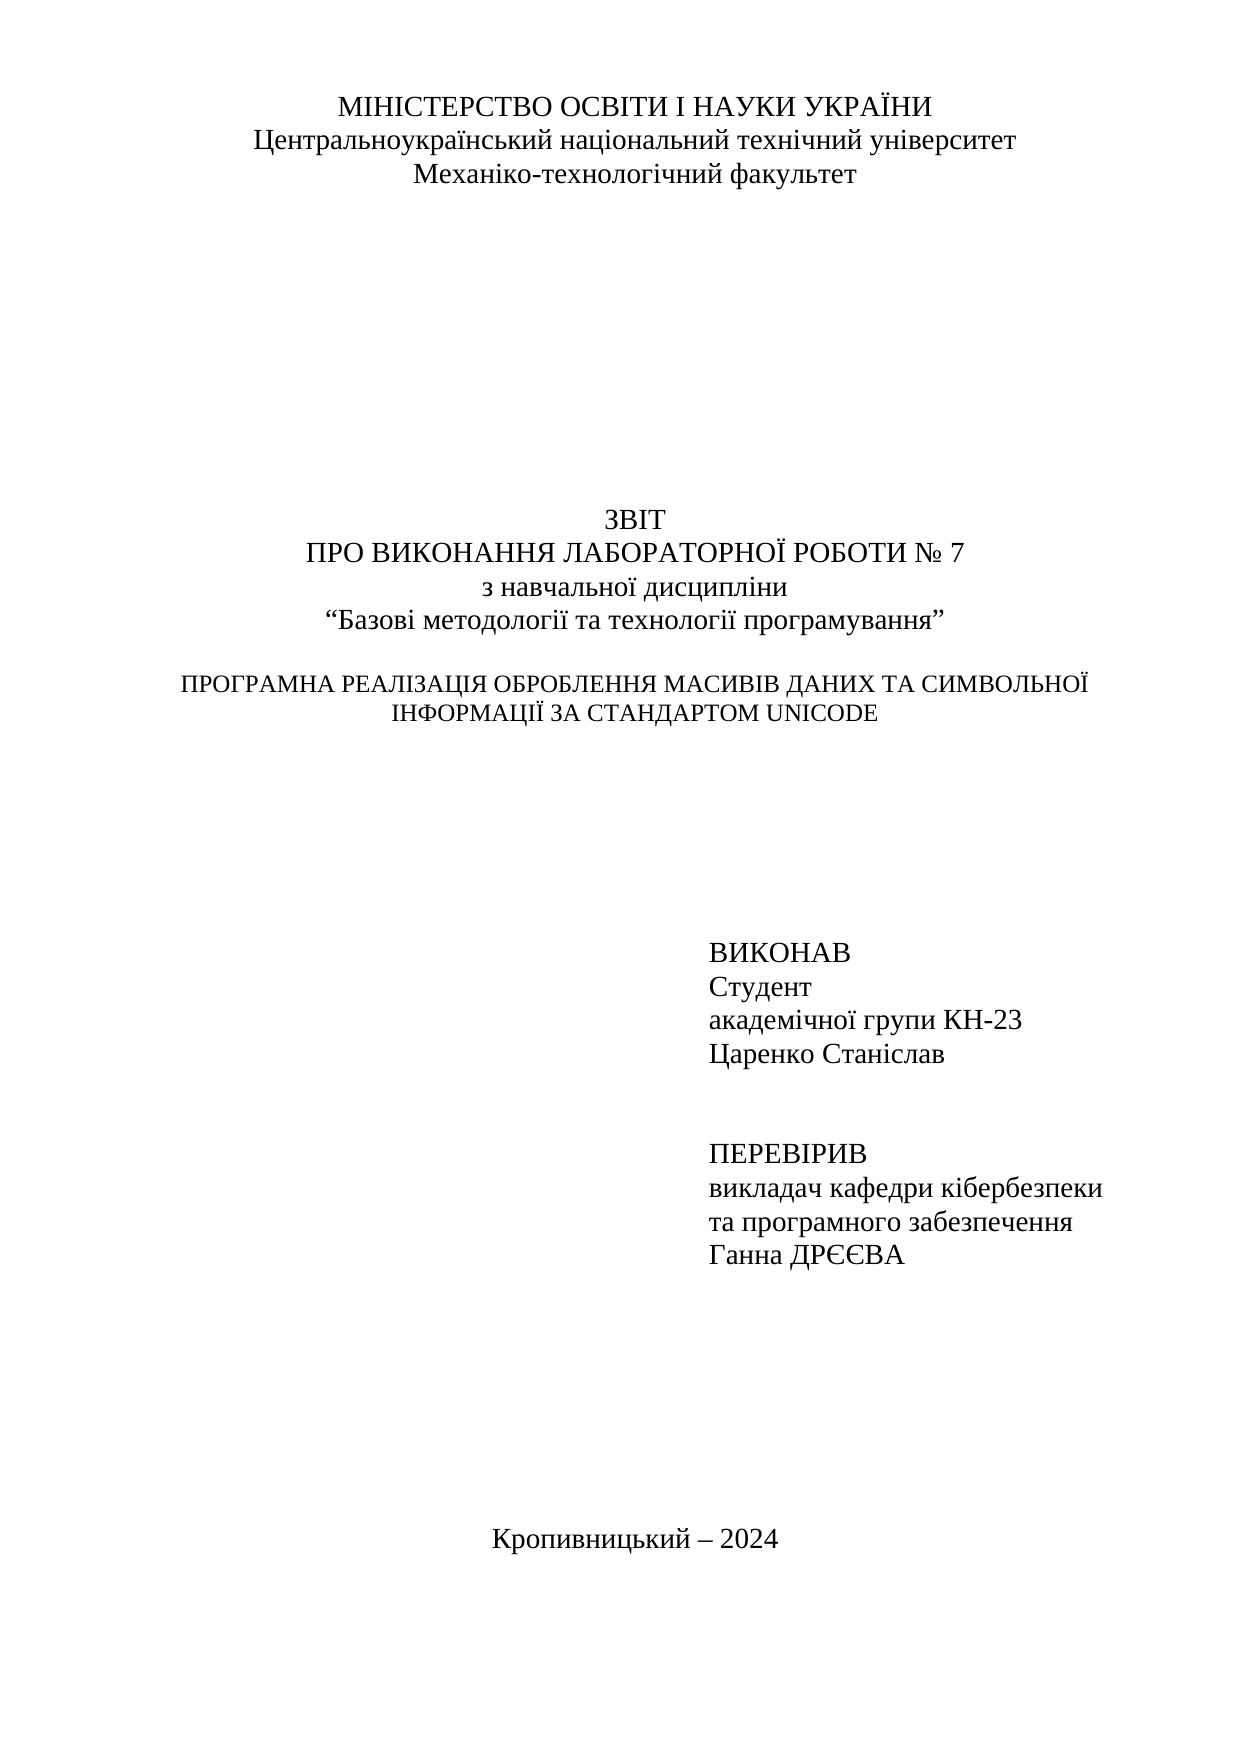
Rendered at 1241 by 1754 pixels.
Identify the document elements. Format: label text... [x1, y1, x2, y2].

text викладач кафедри кібербезпеки [709, 1170, 1152, 1204]
text “Базові методології та технології програмування” [118, 602, 1152, 636]
text Студент [709, 969, 1152, 1002]
text Царенко Станіслав [709, 1036, 1152, 1069]
text ПЕРЕВІРИВ [709, 1137, 1152, 1170]
text ВИКОНАВ [709, 935, 1152, 969]
text ЗВІТ [118, 502, 1152, 535]
text та програмного забезпечення [709, 1204, 1152, 1237]
text Механіко-технологічний факультет [118, 156, 1152, 189]
text Кропивницький – 2024 [118, 1521, 1152, 1554]
text Ганна ДРЄЄВА [709, 1237, 1152, 1271]
text академічної групи КН-23 [709, 1002, 1152, 1036]
text ПРО ВИКОНАННЯ ЛАБОРАТОРНОЇ РОБОТИ № 7 [118, 535, 1152, 569]
text МІНІСТЕРСТВО ОСВІТИ І НАУКИ УКРАЇНИ [118, 89, 1152, 122]
text ПРОГРАМНА РЕАЛІЗАЦІЯ ОБРОБЛЕННЯ МАСИВІВ ДАНИХ ТА СИМВОЛЬНОЇ ІНФОРМАЦІЇ ЗА СТАНДАРТОМ UNICODE [118, 669, 1152, 727]
text Центральноукраїнський національний технічний університет [118, 122, 1152, 156]
text з навчальної дисципліни [118, 569, 1152, 602]
